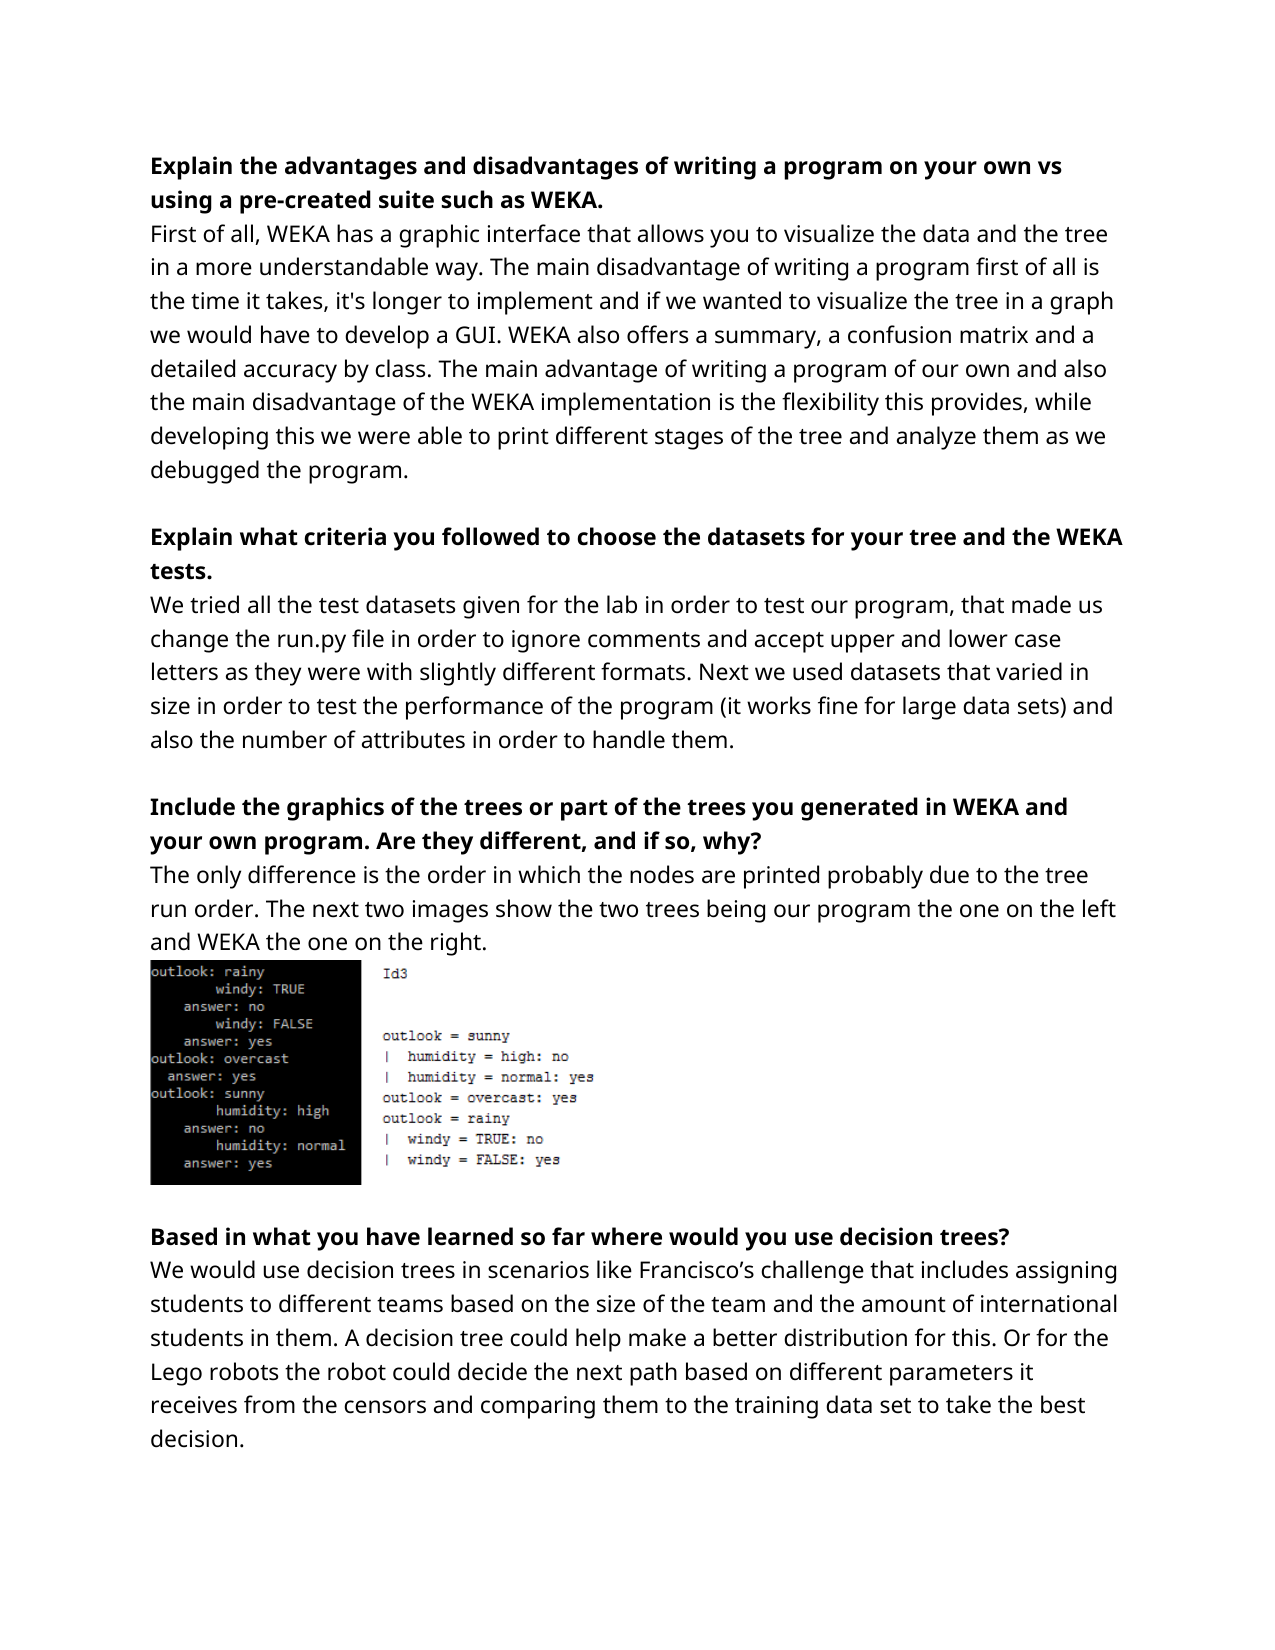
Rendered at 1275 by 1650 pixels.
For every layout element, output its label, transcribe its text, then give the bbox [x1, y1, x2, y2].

text The only difference is the order in which the nodes are printed probably due to the tree run order. The next two images show the two trees being our program the one on the left and WEKA the one on the right. [150, 859, 1125, 957]
text Include the graphics of the trees or part of the trees you generated in WEKA and your own program. Are they different, and if so, why? [150, 791, 1125, 856]
text We would use decision trees in scenarios like Francisco’s challenge that includes assigning students to different teams based on the size of the team and the amount of international students in them. A decision tree could help make a better distribution for this. Or for the Lego robots the robot could decide the next path based on different parameters it receives from the censors and comparing them to the training data set to take the best decision. [150, 1254, 1125, 1454]
picture [379, 960, 621, 1185]
text Explain what criteria you followed to choose the datasets for your tree and the WEKA tests. [150, 521, 1125, 586]
text Based in what you have learned so far where would you use decision trees? [150, 1221, 1125, 1252]
text Explain the advantages and disadvantages of writing a program on your own vs using a pre-created suite such as WEKA. [150, 150, 1125, 215]
picture [150, 960, 362, 1185]
text We tried all the test datasets given for the lab in order to test our program, that made us change the run.py file in order to ignore comments and accept upper and lower case letters as they were with slightly different formats. Next we used datasets that varied in size in order to test the performance of the program (it works fine for large data sets) and also the number of attributes in order to handle them. [150, 589, 1125, 755]
text First of all, WEKA has a graphic interface that allows you to visualize the data and the tree in a more understandable way. The main disadvantage of writing a program first of all is the time it takes, it's longer to implement and if we wanted to visualize the tree in a graph we would have to develop a GUI. WEKA also offers a summary, a confusion matrix and a detailed accuracy by class. The main advantage of writing a program of our own and also the main disadvantage of the WEKA implementation is the flexibility this provides, while developing this we were able to print different stages of the tree and analyze them as we debugged the program. [150, 217, 1125, 485]
